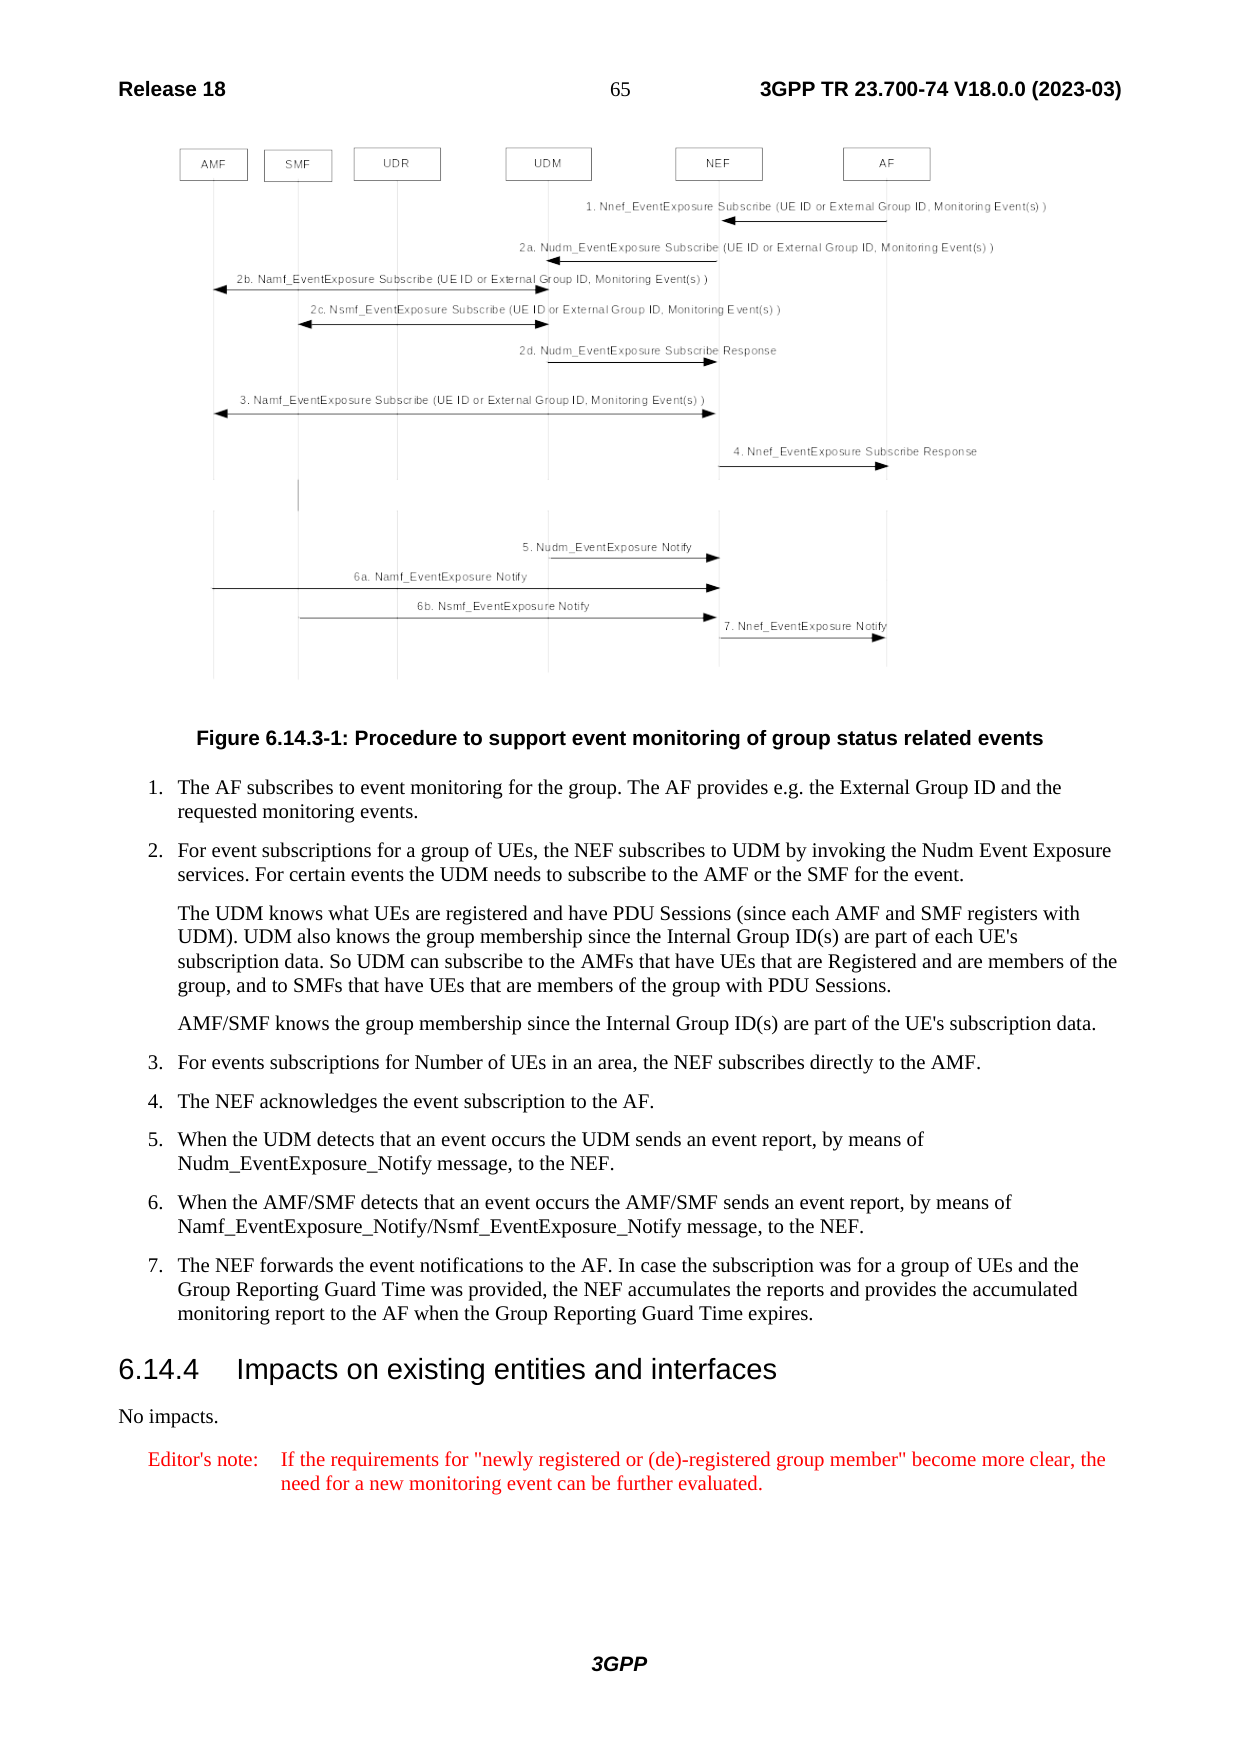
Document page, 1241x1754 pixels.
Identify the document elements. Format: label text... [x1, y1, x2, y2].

text 1. The AF subscribes to event monitoring for the group. The AF provides e.g. the External Group ID and the requested monitoring events. [148, 775, 1122, 823]
text 5. When the UDM detects that an event occurs the UDM sends an event report, by means of Nudm_EventExposure_Notify message, to the NEF. [148, 1127, 1122, 1175]
text 6. When the AMF/SMF detects that an event occurs the AMF/SMF sends an event report, by means of Namf_EventExposure_Notify/Nsmf_EventExposure_Notify message, to the NEF. [148, 1190, 1122, 1238]
subtitle 6.14.4 Impacts on existing entities and interfaces [118, 1352, 1122, 1385]
text 3. For events subscriptions for Number of UEs in an area, the NEF subscribes directly to the AMF. [148, 1050, 1122, 1074]
text AMF/SMF knows the group membership since the Internal Group ID(s) are part of the UE's subscription data. [148, 1011, 1122, 1035]
text 2. For event subscriptions for a group of UEs, the NEF subscribes to UDM by invoking the Nudm Event Exposure services. For certain events the UDM needs to subscribe to the AMF or the SMF for the event. [148, 838, 1122, 886]
text No impacts. [118, 1404, 1122, 1428]
text 4. The NEF acknowledges the event subscription to the AF. [148, 1088, 1122, 1113]
text 7. The NEF forwards the event notifications to the AF. In case the subscription was for a group of UEs and the Group Reporting Guard Time was provided, the NEF accumulates the reports and provides the accumulated monitoring report to the AF when the Group Reporting Guard Time expires. [148, 1253, 1122, 1325]
text The UDM knows what UEs are registered and have PDU Sessions (since each AMF and SMF registers with UDM). UDM also knows the group membership since the Internal Group ID(s) are part of each UE's subscription data. So UDM can subscribe to the AMFs that have UEs that are Registered and are members of the group, and to SMFs that have UEs that are members of the group with PDU Sessions. [148, 900, 1122, 997]
text Figure 6.14.3-1: Procedure to support event monitoring of group status related events [118, 726, 1122, 750]
text Editor's note: If the requirements for "newly registered or (de)-registered group member" become more clear, the need for a new monitoring event can be further evaluated. [148, 1447, 1122, 1495]
